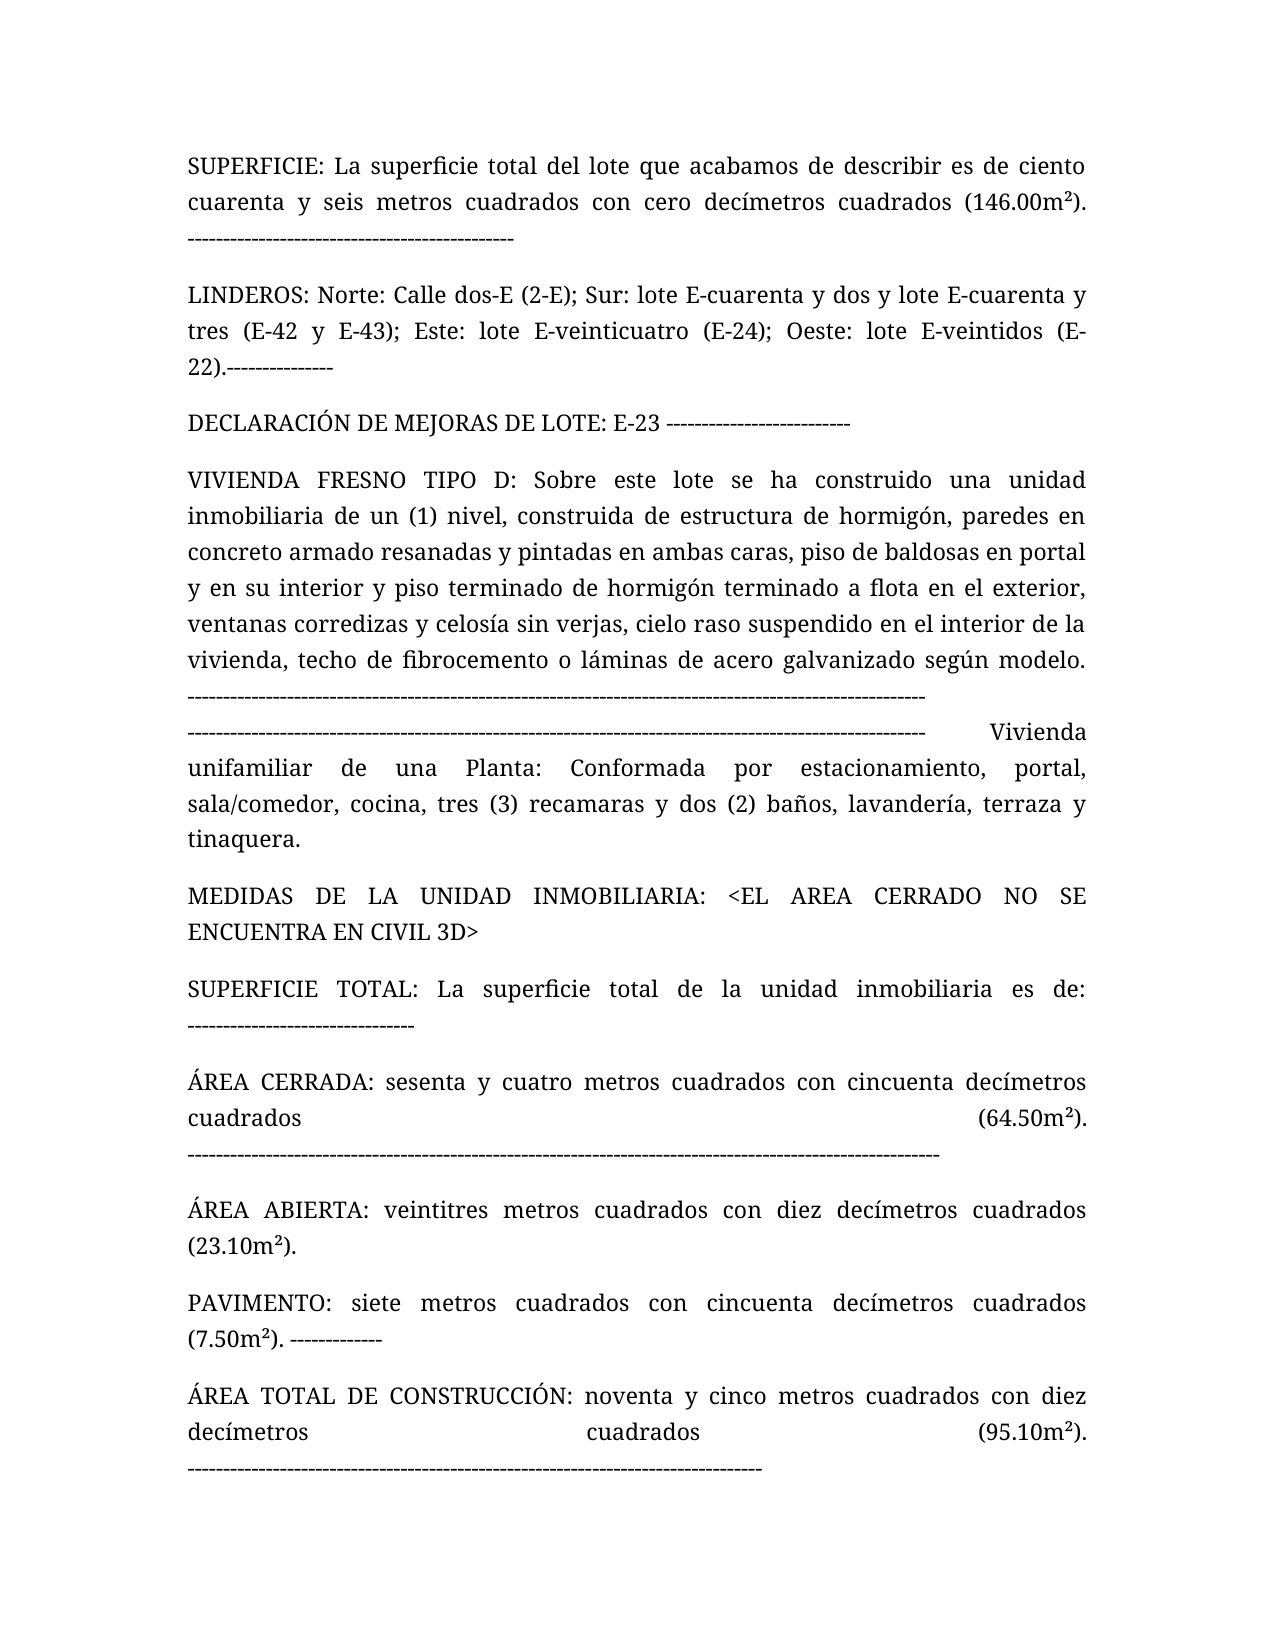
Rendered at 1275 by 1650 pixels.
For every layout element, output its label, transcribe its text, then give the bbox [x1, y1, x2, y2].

text ÁREA TOTAL DE CONSTRUCCIÓN: noventa y cinco metros cuadrados con diez decímetros cuadrados (95.10m²). --------------------------------------------------------------------------------- [187, 1380, 1087, 1483]
text VIVIENDA FRESNO TIPO D: Sobre este lote se ha construido una unidad inmobiliaria de un (1) nivel, construida de estructura de hormigón, paredes en concreto armado resanadas y pintadas en ambas caras, piso de baldosas en portal y en su interior y piso terminado de hormigón terminado a flota en el exterior, ventanas corredizas y celosía sin verjas, cielo raso suspendido en el interior de la vivienda, techo de fibrocemento o láminas de acero galvanizado según modelo. -------------------------------------------------------------------------------------------------------- -------------------------------------------------------------------------------------------------------- Vivienda unifamiliar de una Planta: Conformada por estacionamiento, portal, sala/comedor, cocina, tres (3) recamaras y dos (2) baños, lavandería, terraza y tinaquera. [187, 464, 1087, 855]
text ÁREA CERRADA: sesenta y cuatro metros cuadrados con cincuenta decímetros cuadrados (64.50m²). ---------------------------------------------------------------------------------------------------------- [187, 1066, 1087, 1169]
text ÁREA ABIERTA: veintitres metros cuadrados con diez decímetros cuadrados (23.10m²). [187, 1194, 1087, 1261]
text SUPERFICIE: La superficie total del lote que acabamos de describir es de ciento cuarenta y seis metros cuadrados con cero decímetros cuadrados (146.00m²). ---------------------------------------------- [187, 150, 1087, 253]
text SUPERFICIE TOTAL: La superficie total de la unidad inmobiliaria es de: -------------------------------- [187, 973, 1087, 1040]
text LINDEROS: Norte: Calle dos-E (2-E); Sur: lote E-cuarenta y dos y lote E-cuarenta y tres (E-42 y E-43); Este: lote E-veinticuatro (E-24); Oeste: lote E-veintidos (E-22).--------------- [187, 279, 1087, 382]
text MEDIDAS DE LA UNIDAD INMOBILIARIA: <EL AREA CERRADO NO SE ENCUENTRA EN CIVIL 3D> [187, 880, 1087, 947]
text DECLARACIÓN DE MEJORAS DE LOTE: E-23 -------------------------- [187, 407, 1087, 438]
text PAVIMENTO: siete metros cuadrados con cincuenta decímetros cuadrados (7.50m²). ------------- [187, 1287, 1087, 1354]
